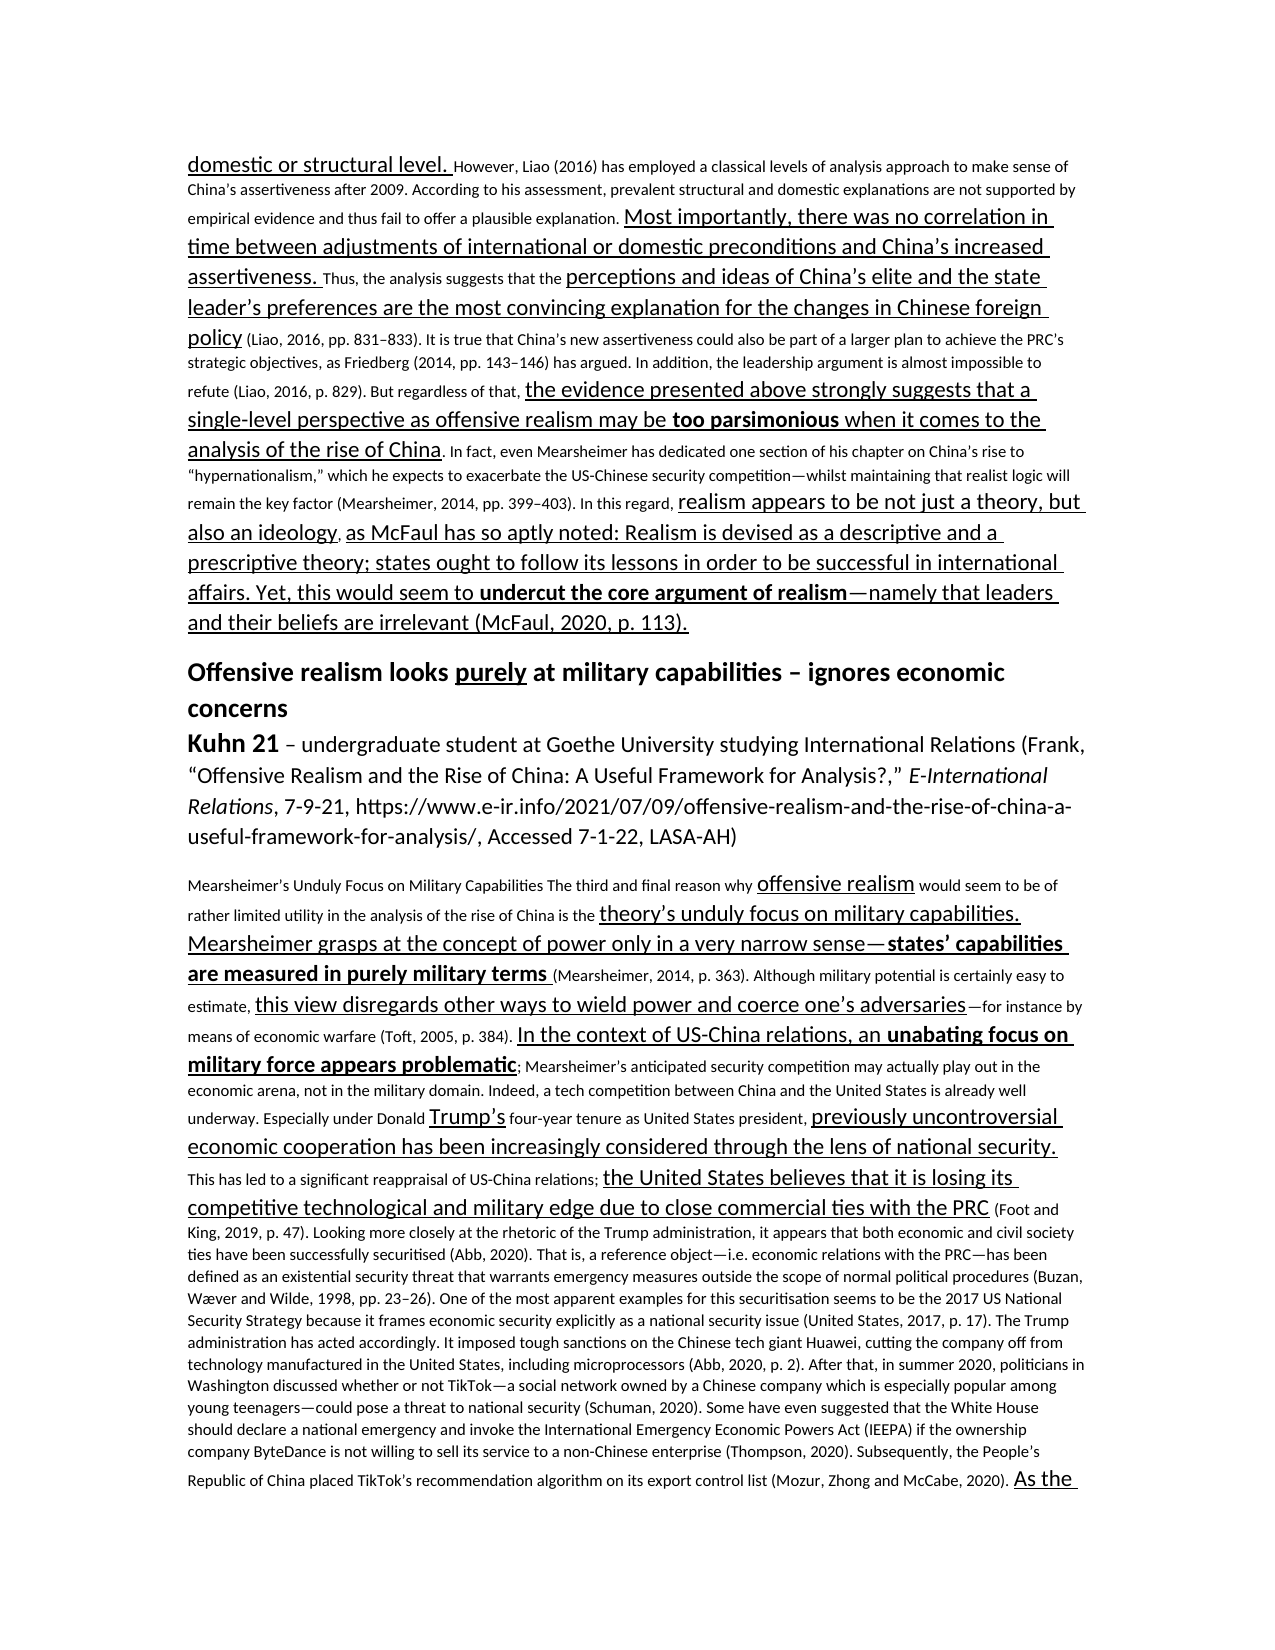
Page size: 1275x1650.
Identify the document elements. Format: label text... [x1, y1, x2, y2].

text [187, 869, 1087, 1492]
subtitle Offensive realism looks purely at military capabilities – ignores economic concerns [187, 655, 1087, 724]
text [187, 150, 1087, 636]
text Kuhn 21 – undergraduate student at Goethe University studying International Relations (Frank, “Offensive Realism and the Rise of China: A Useful Framework for Analysis?,” E-International Relations, 7-9-21, https://www.e-ir.info/2021/07/09/offensive-realism-and-the-rise-of-china-a-useful-framework-for-analysis/, Accessed 7-1-22, LASA-AH) [187, 726, 1087, 850]
